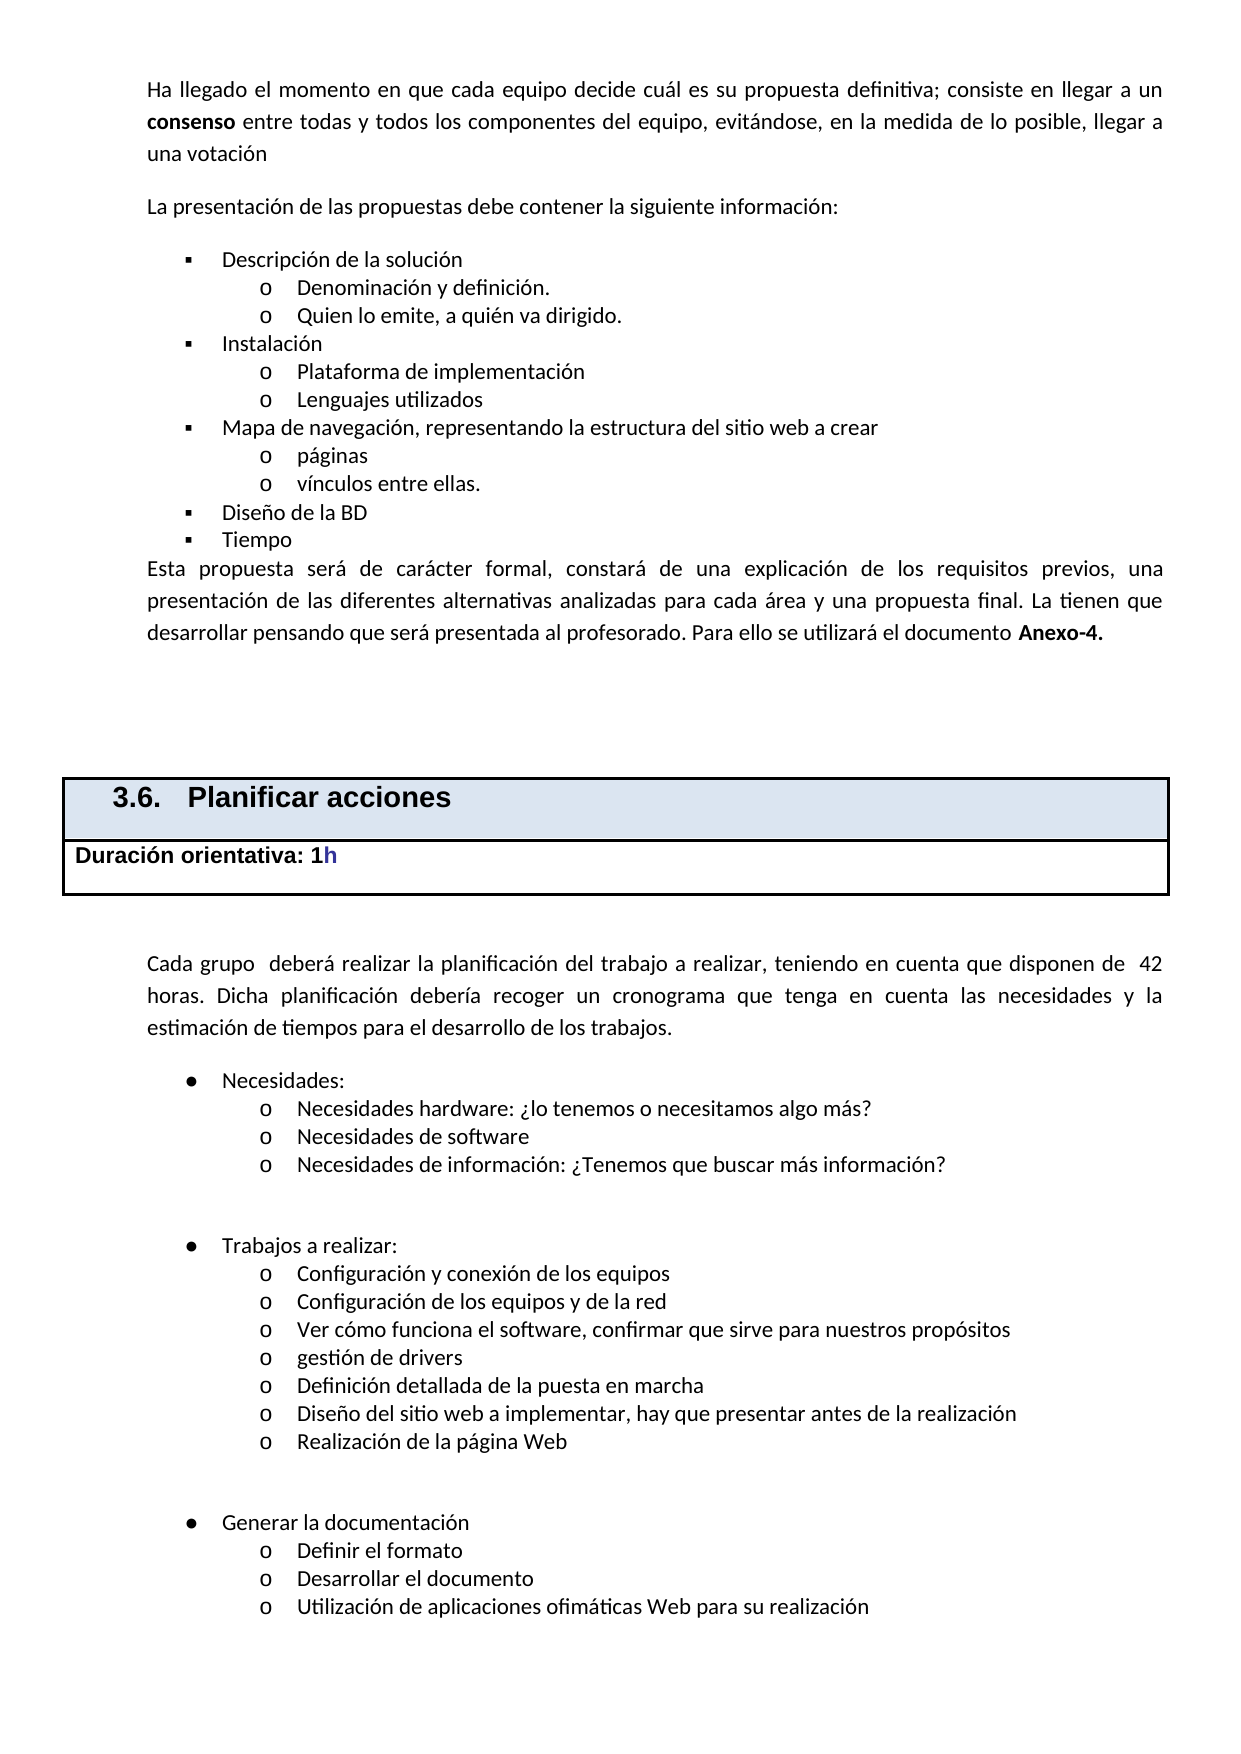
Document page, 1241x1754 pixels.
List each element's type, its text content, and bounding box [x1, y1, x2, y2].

list Necesidades de software [222, 1122, 1165, 1150]
list Definición detallada de la puesta en marcha [222, 1371, 1165, 1399]
list Quien lo emite, a quién va dirigido. [259, 301, 1165, 329]
list Definir el formato [222, 1536, 1165, 1564]
text Ha llegado el momento en que cada equipo decide cuál es su propuesta definitiva; consiste en llegar a un consenso entre todas y todos los componentes del equipo, evitándose, en la medida de lo posible, llegar a una votación [147, 75, 1165, 167]
list Plataforma de implementación [259, 357, 1165, 386]
list Configuración y conexión de los equipos [222, 1259, 1165, 1287]
list Lenguajes utilizados [259, 386, 1165, 413]
list vínculos entre ellas. [259, 469, 1165, 498]
list Generar la documentación [184, 1508, 1165, 1536]
list Instalación [184, 329, 1165, 357]
list Necesidades hardware: ¿lo tenemos o necesitamos algo más? [222, 1094, 1165, 1122]
list gestión de drivers [222, 1343, 1165, 1371]
list Trabajos a realizar: [184, 1231, 1165, 1259]
list Necesidades de información: ¿Tenemos que buscar más información? [222, 1150, 1165, 1178]
list Realización de la página Web [222, 1427, 1165, 1455]
table_header Planificar acciones [65, 780, 1167, 838]
text Esta propuesta será de carácter formal, constará de una explicación de los requisitos previos, una presentación de las diferentes alternativas analizadas para cada área y una propuesta final. La tienen que desarrollar pensando que será presentada al profesorado. Para ello se utilizará el documento Anexo-4. [147, 554, 1165, 646]
list Diseño del sitio web a implementar, hay que presentar antes de la realización [222, 1399, 1165, 1427]
table_cell Duración orientativa: 1h [65, 842, 1167, 893]
list Diseño de la BD [184, 498, 1165, 526]
list Desarrollar el documento [222, 1564, 1165, 1592]
list Tiempo [184, 526, 1165, 554]
list Utilización de aplicaciones ofimáticas Web para su realización [222, 1592, 1165, 1621]
text La presentación de las propuestas debe contener la siguiente información: [147, 192, 1165, 220]
list Configuración de los equipos y de la red [222, 1287, 1165, 1315]
list Denominación y definición. [259, 273, 1165, 301]
list páginas [259, 442, 1165, 469]
text Cada grupo deberá realizar la planificación del trabajo a realizar, teniendo en cuenta que disponen de 42 horas. Dicha planificación debería recoger un cronograma que tenga en cuenta las necesidades y la estimación de tiempos para el desarrollo de los trabajos. [147, 949, 1165, 1041]
list Necesidades: [184, 1066, 1165, 1094]
list Descripción de la solución [184, 245, 1165, 273]
list Mapa de navegación, representando la estructura del sitio web a crear [184, 413, 1165, 442]
list Ver cómo funciona el software, confirmar que sirve para nuestros propósitos [222, 1315, 1165, 1343]
